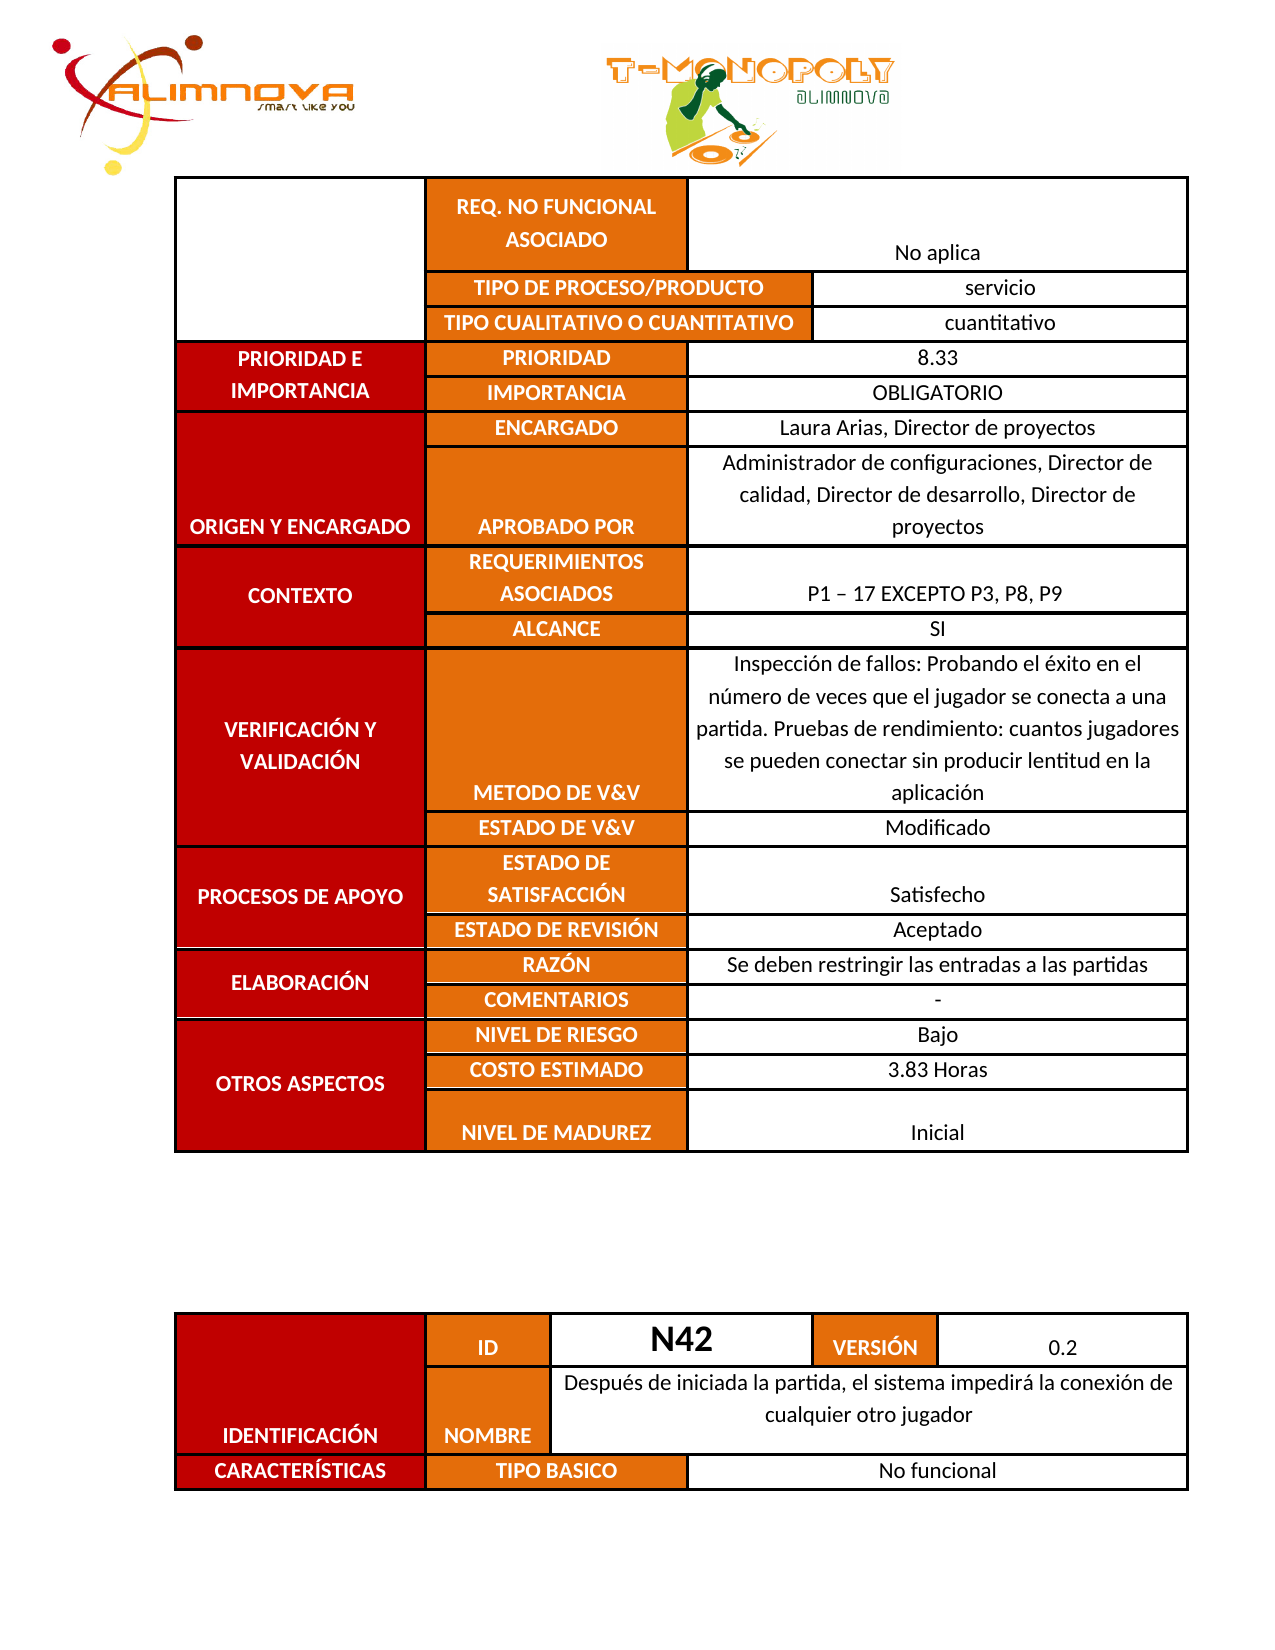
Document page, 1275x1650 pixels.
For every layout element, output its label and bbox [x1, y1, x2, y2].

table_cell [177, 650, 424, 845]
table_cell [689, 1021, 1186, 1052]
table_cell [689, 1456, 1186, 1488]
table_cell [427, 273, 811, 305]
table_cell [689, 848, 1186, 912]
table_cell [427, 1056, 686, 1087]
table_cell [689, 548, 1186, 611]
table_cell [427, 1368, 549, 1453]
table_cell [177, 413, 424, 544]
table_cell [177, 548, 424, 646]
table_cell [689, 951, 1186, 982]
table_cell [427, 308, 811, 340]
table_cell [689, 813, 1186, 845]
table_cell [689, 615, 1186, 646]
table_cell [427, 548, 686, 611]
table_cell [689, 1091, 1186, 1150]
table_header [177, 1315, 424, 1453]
picture [48, 33, 356, 177]
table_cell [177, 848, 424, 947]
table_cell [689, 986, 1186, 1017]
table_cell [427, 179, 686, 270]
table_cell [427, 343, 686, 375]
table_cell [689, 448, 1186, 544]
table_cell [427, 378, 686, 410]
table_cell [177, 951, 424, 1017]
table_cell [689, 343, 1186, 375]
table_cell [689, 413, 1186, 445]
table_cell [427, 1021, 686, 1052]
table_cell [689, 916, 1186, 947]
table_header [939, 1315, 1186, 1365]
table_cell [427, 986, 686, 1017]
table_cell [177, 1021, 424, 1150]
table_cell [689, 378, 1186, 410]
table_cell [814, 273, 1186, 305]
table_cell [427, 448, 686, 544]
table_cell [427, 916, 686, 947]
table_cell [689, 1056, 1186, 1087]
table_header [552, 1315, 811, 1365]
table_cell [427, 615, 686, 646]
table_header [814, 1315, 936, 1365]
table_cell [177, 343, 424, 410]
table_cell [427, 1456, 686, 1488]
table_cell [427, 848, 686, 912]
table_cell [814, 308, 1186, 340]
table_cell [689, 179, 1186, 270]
picture [601, 43, 902, 176]
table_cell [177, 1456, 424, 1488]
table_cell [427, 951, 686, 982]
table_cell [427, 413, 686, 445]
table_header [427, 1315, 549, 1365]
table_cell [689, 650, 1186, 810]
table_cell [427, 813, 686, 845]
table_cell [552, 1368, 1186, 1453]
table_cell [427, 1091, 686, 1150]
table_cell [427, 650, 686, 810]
